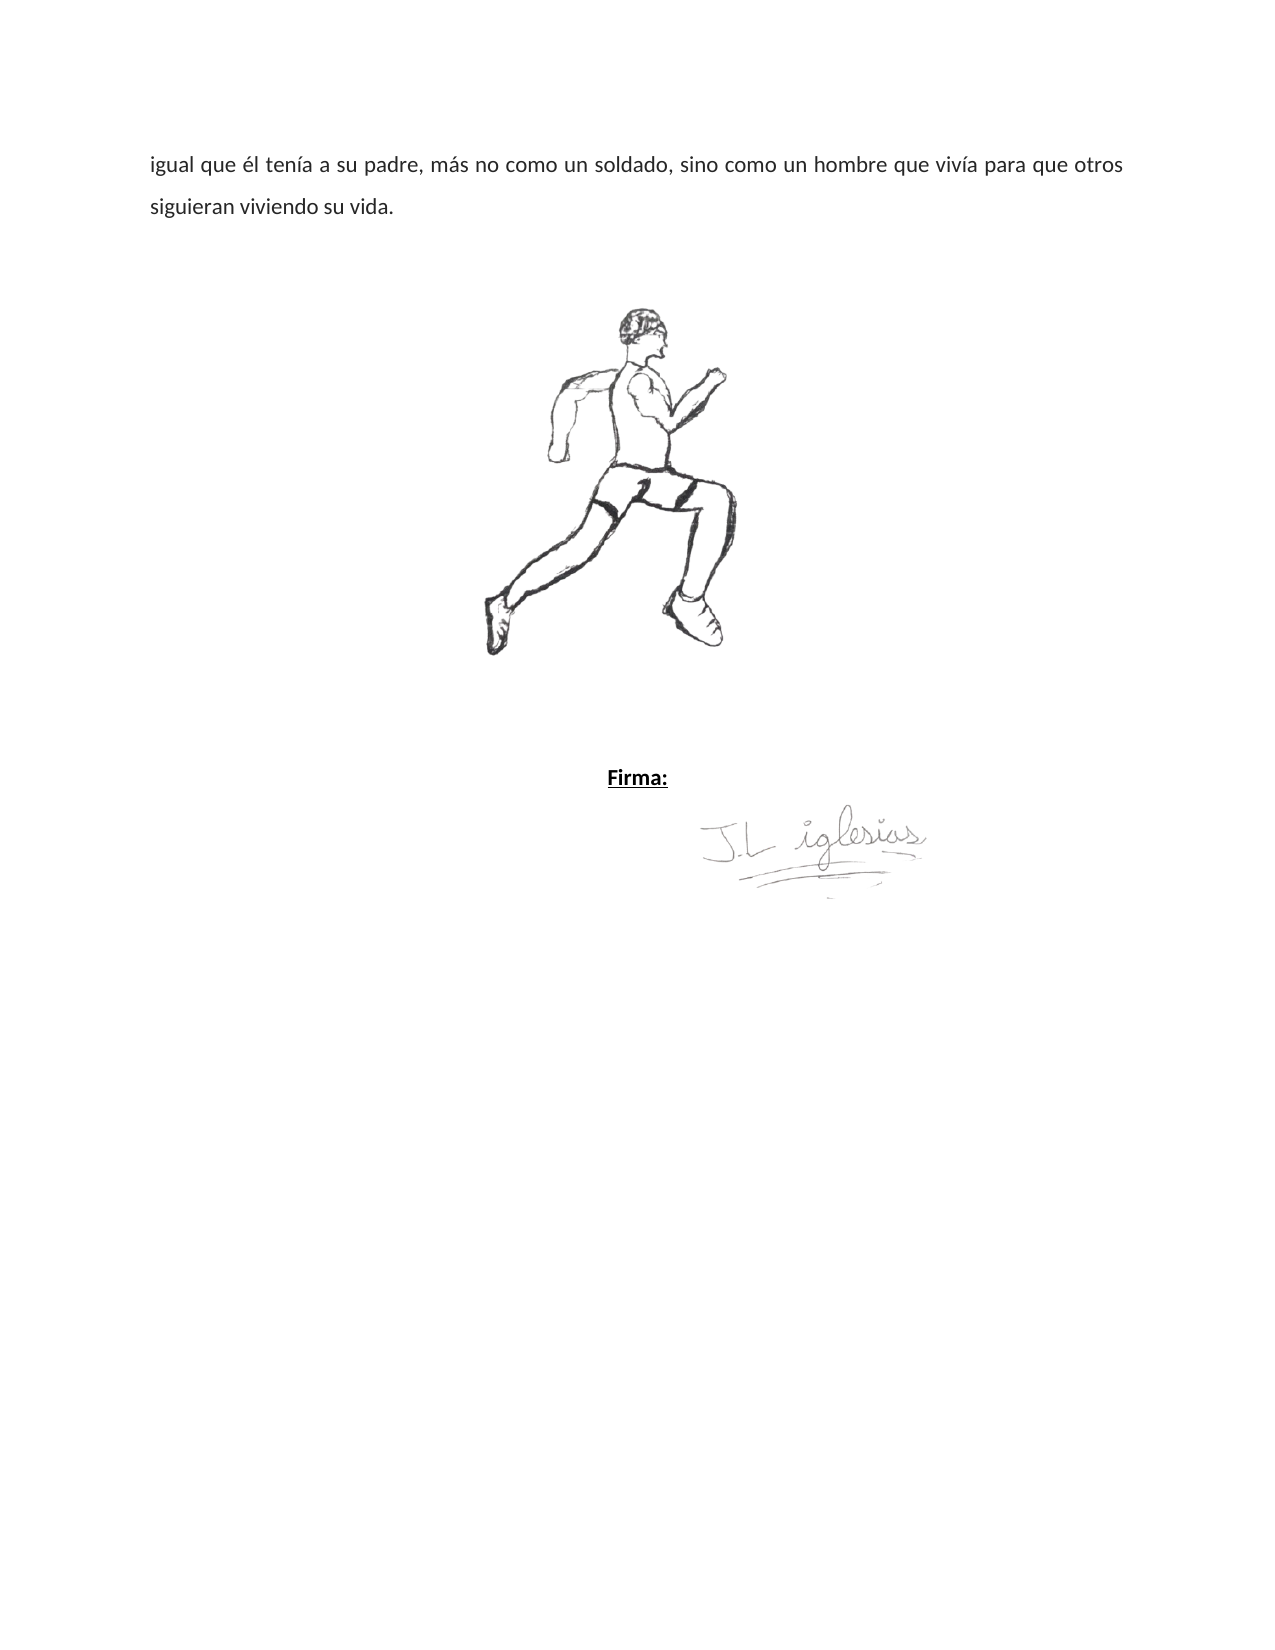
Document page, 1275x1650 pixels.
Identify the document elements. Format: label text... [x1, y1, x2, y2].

picture [691, 796, 933, 903]
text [150, 150, 1125, 220]
picture [398, 294, 877, 669]
text Firma: [150, 763, 1125, 791]
